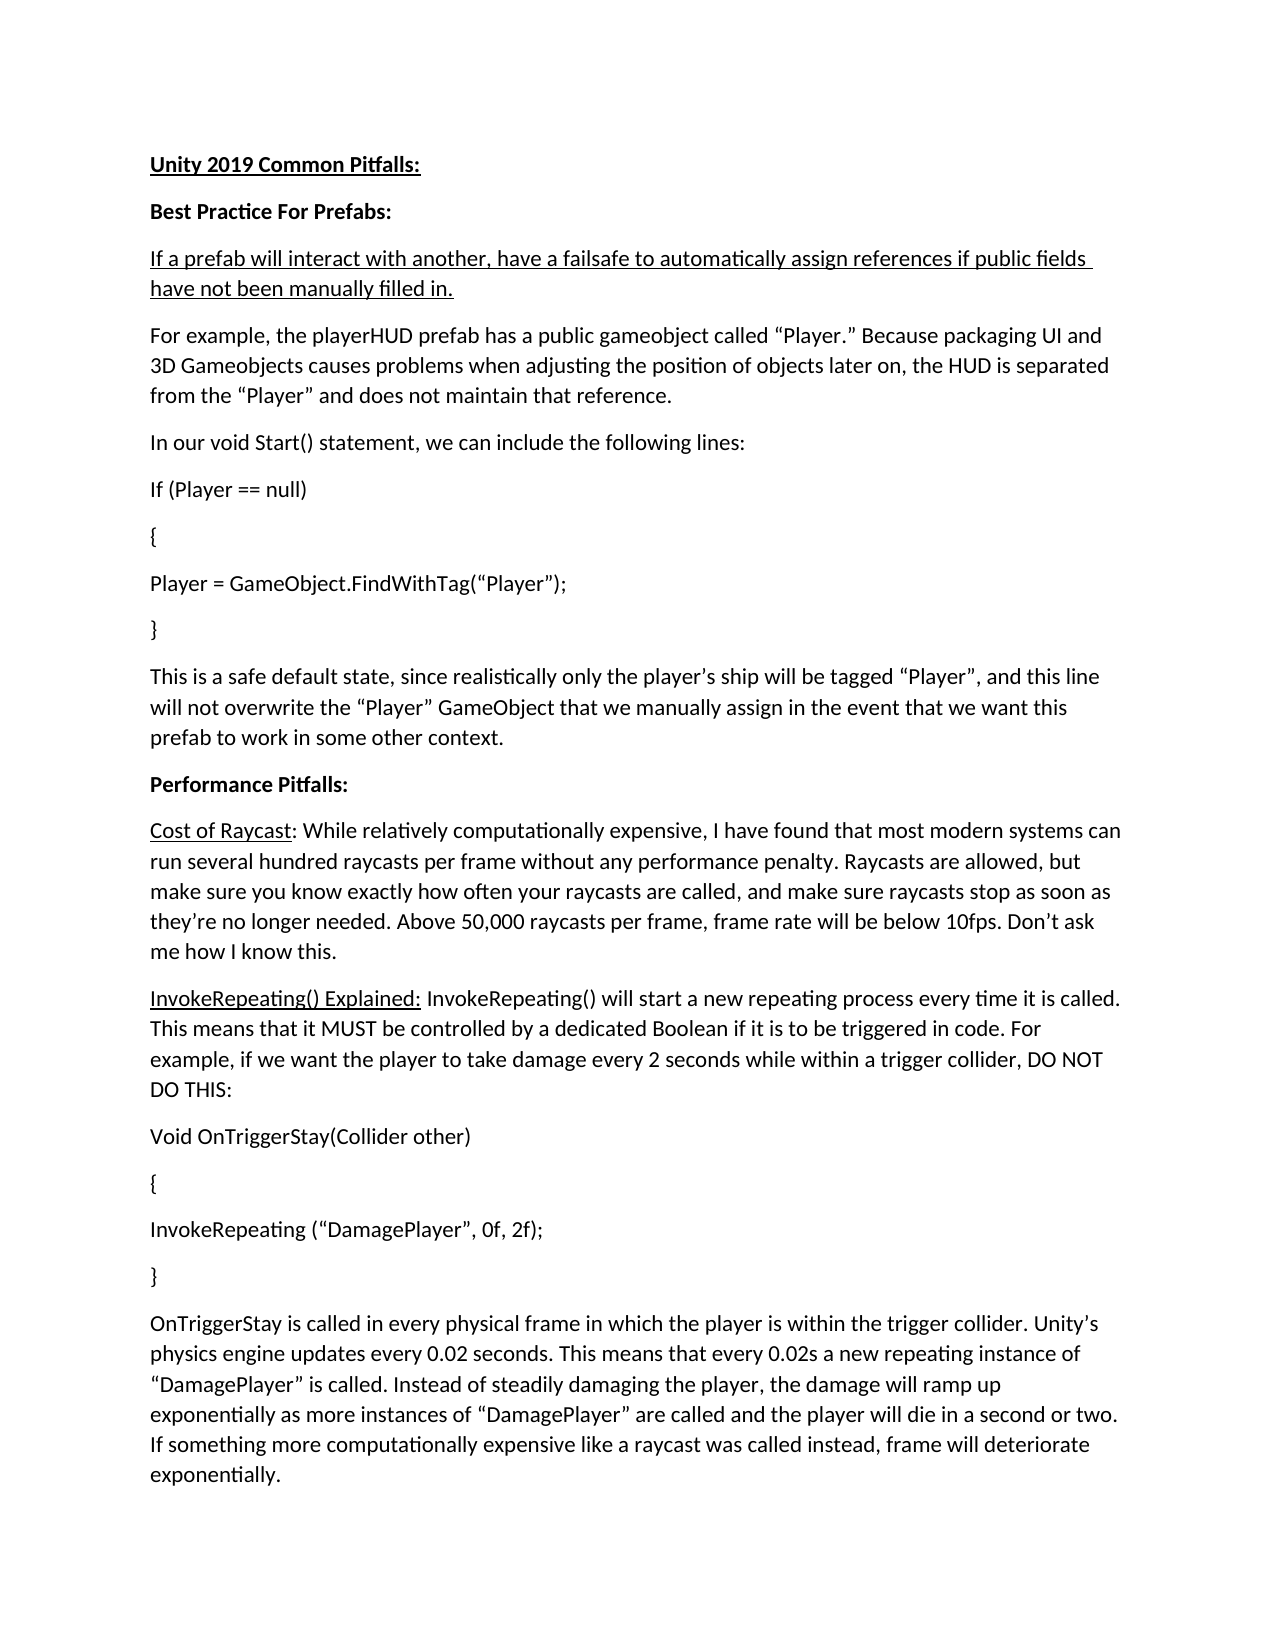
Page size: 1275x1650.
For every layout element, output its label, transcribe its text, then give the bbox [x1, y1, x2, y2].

text } [150, 1262, 1125, 1291]
text { [150, 1169, 1125, 1197]
text { [150, 522, 1125, 550]
text This is a safe default state, since realistically only the player’s ship will be tagged “Player”, and this line will not overwrite the “Player” GameObject that we manually assign in the event that we want this prefab to work in some other context. [150, 662, 1125, 751]
text Unity 2019 Common Pitfalls: [150, 150, 1125, 178]
text InvokeRepeating() Explained: InvokeRepeating() will start a new repeating process every time it is called. This means that it MUST be controlled by a dedicated Boolean if it is to be triggered in code. For example, if we want the player to take damage every 2 seconds while within a trigger collider, DO NOT DO THIS: [150, 984, 1125, 1103]
text Cost of Raycast: While relatively computationally expensive, I have found that most modern systems can run several hundred raycasts per frame without any performance penalty. Raycasts are allowed, but make sure you know exactly how often your raycasts are called, and make sure raycasts stop as soon as they’re no longer needed. Above 50,000 raycasts per frame, frame rate will be below 10fps. Don’t ask me how I know this. [150, 817, 1125, 966]
text Performance Pitfalls: [150, 770, 1125, 798]
text InvokeRepeating (“DamagePlayer”, 0f, 2f); [150, 1216, 1125, 1244]
text For example, the playerHUD prefab has a public gameobject called “Player.” Because packaging UI and 3D Gameobjects causes problems when adjusting the position of objects later on, the HUD is separated from the “Player” and does not maintain that reference. [150, 321, 1125, 409]
text If a prefab will interact with another, have a failsafe to automatically assign references if public fields have not been manually filled in. [150, 244, 1125, 302]
text } [150, 616, 1125, 644]
text If (Player == null) [150, 475, 1125, 503]
text Player = GameObject.FindWithTag(“Player”); [150, 569, 1125, 597]
text Void OnTriggerStay(Collider other) [150, 1122, 1125, 1150]
text Best Practice For Prefabs: [150, 197, 1125, 225]
text OnTriggerStay is called in every physical frame in which the player is within the trigger collider. Unity’s physics engine updates every 0.02 seconds. This means that every 0.02s a new repeating instance of “DamagePlayer” is called. Instead of steadily damaging the player, the damage will ramp up exponentially as more instances of “DamagePlayer” are called and the player will die in a second or two. If something more computationally expensive like a raycast was called instead, frame will deteriorate exponentially. [150, 1309, 1125, 1488]
text In our void Start() statement, we can include the following lines: [150, 428, 1125, 456]
